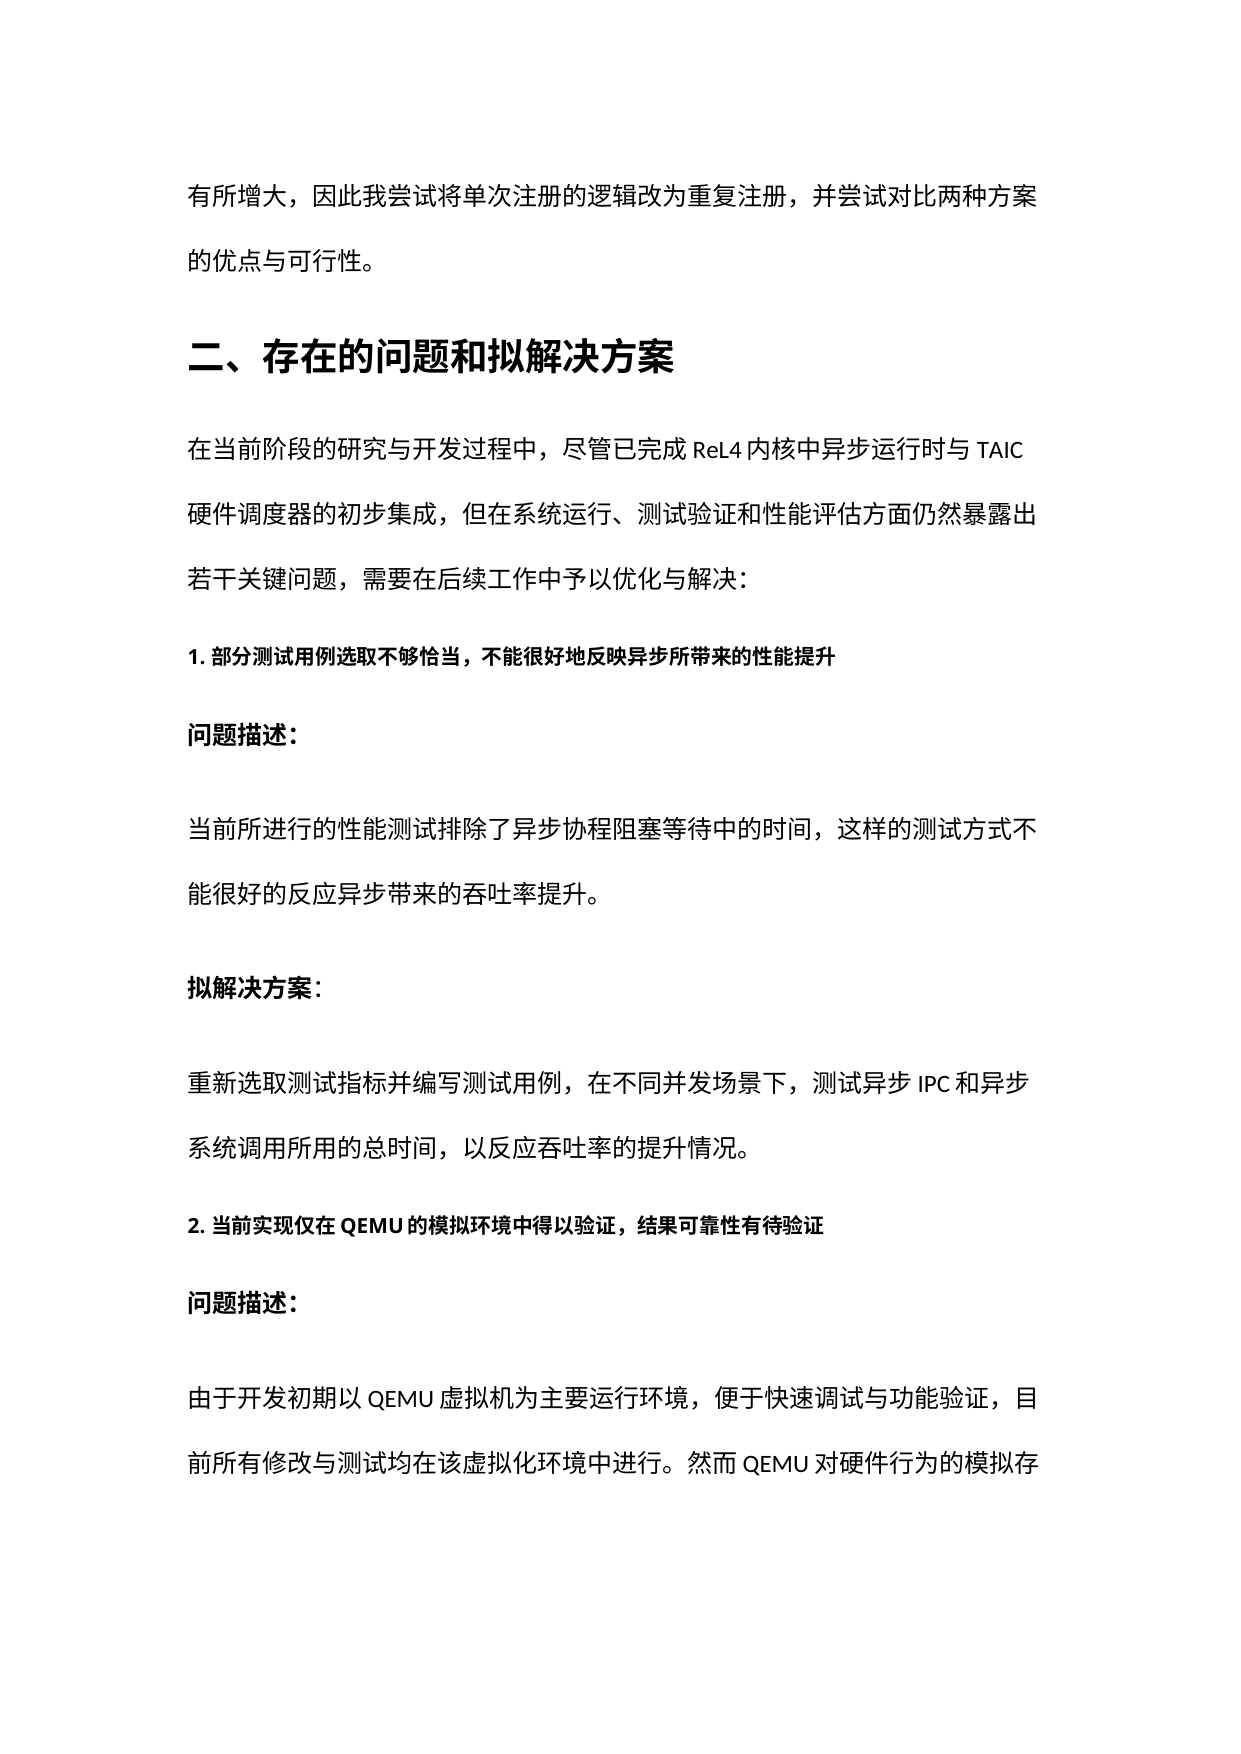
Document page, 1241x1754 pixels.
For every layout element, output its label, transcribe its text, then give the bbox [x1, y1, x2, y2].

text 问题描述： [187, 1269, 1053, 1334]
text 当前所进行的性能测试排除了异步协程阻塞等待中的时间，这样的测试方式不能很好的反应异步带来的吞吐率提升。 [187, 795, 1053, 925]
subtitle 二、存在的问题和拟解决方案 [187, 321, 1053, 386]
subtitle 2. 当前实现仅在QEMU的模拟环境中得以验证，结果可靠性有待验证 [187, 1208, 1053, 1240]
text 重新选取测试指标并编写测试用例，在不同并发场景下，测试异步IPC和异步系统调用所用的总时间，以反应吞吐率的提升情况。 [187, 1049, 1053, 1179]
text 在当前阶段的研究与开发过程中，尽管已完成ReL4内核中异步运行时与TAIC硬件调度器的初步集成，但在系统运行、测试验证和性能评估方面仍然暴露出若干关键问题，需要在后续工作中予以优化与解决： [187, 415, 1053, 610]
subtitle 1. 部分测试用例选取不够恰当，不能很好地反映异步所带来的性能提升 [187, 639, 1053, 672]
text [187, 1364, 1053, 1494]
text 问题描述： [187, 701, 1053, 766]
text 拟解决方案： [187, 954, 1053, 1019]
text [187, 162, 1053, 292]
